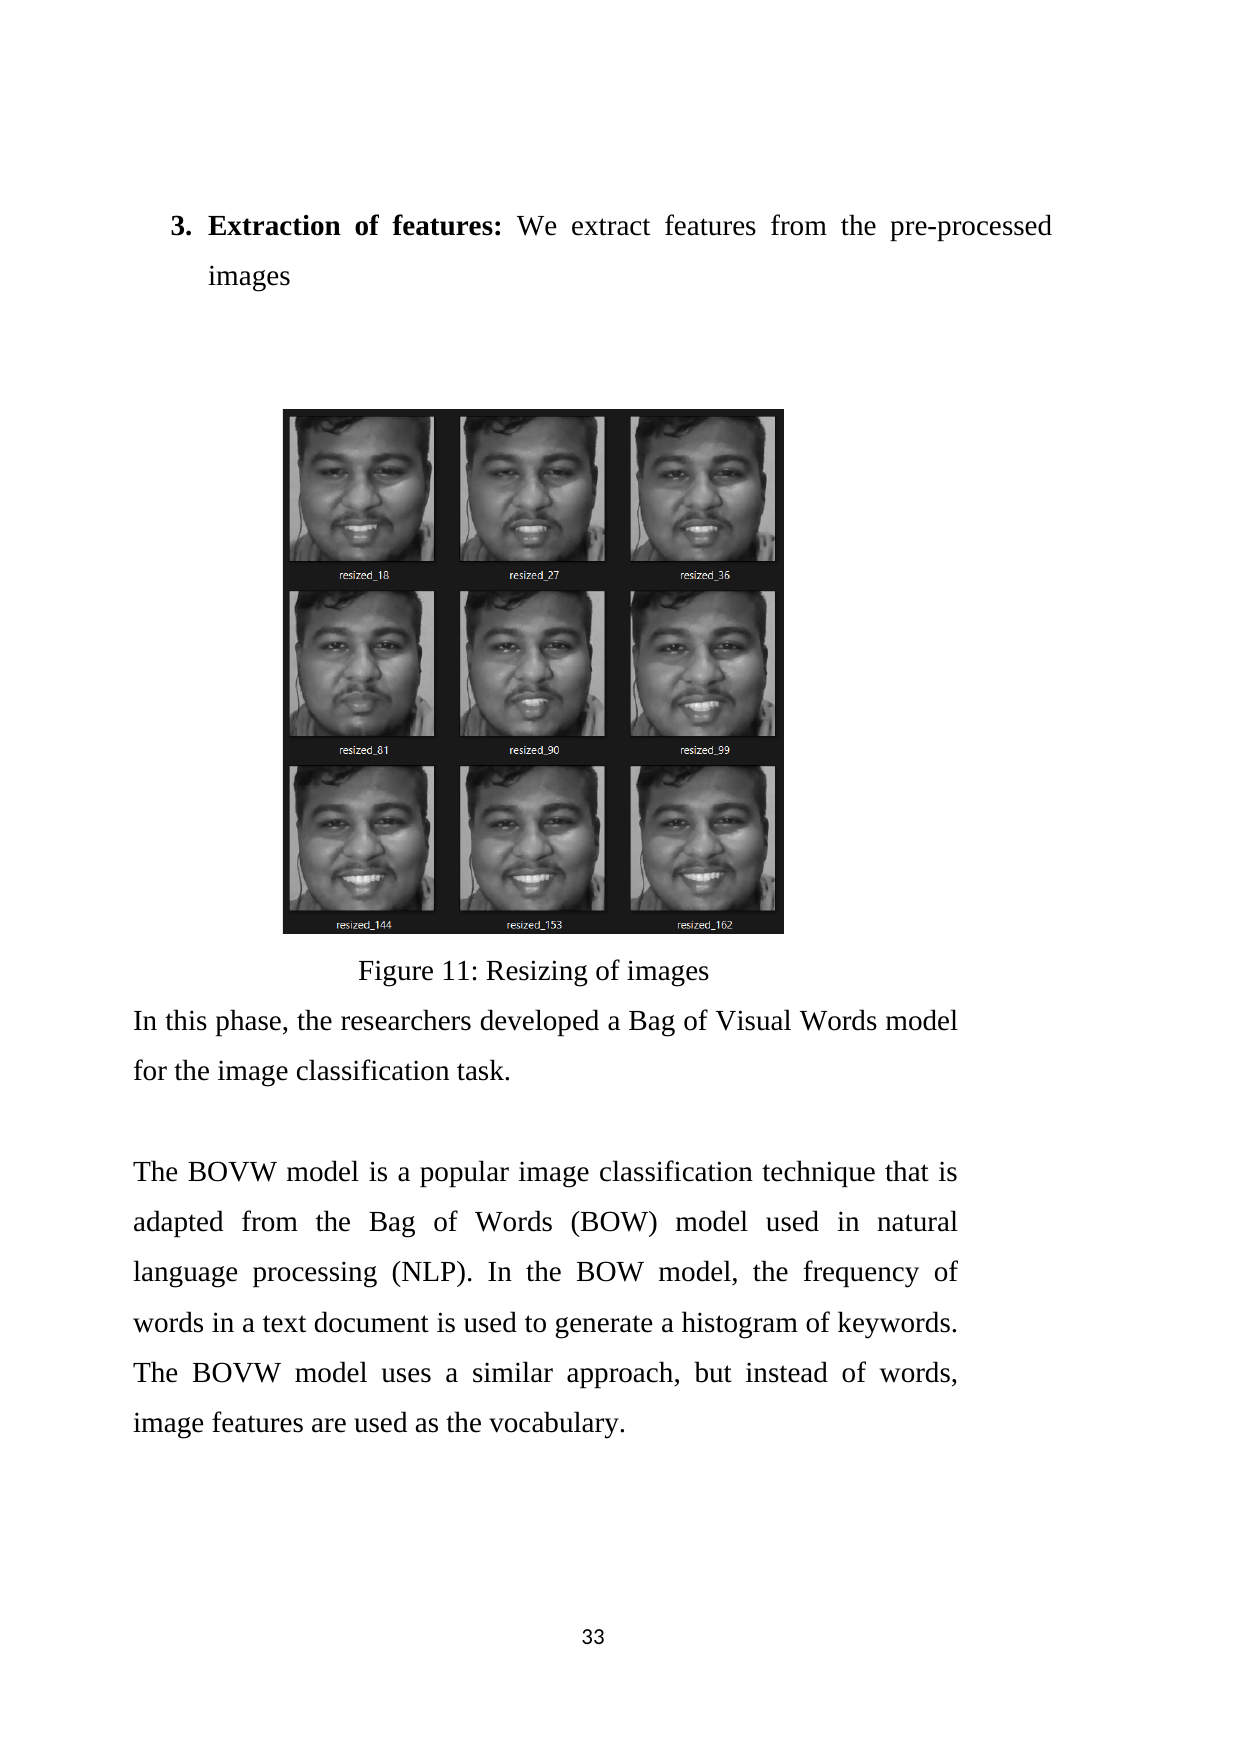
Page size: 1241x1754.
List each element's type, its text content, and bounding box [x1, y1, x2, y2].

list In this phase, the researchers developed a Bag of Visual Words model for the image classification task. [133, 1003, 959, 1087]
list The BOVW model is a popular image classification technique that is adapted from the Bag of Words (BOW) model used in natural language processing (NLP). In the BOW model, the frequency of words in a text document is used to generate a histogram of keywords. The BOVW model uses a similar approach, but instead of words, image features are used as the vocabulary. [133, 1154, 959, 1439]
list Extraction of features: We extract features from the pre-processed images [170, 208, 1052, 292]
list Figure 11: Resizing of images [283, 953, 959, 986]
picture [282, 409, 784, 934]
